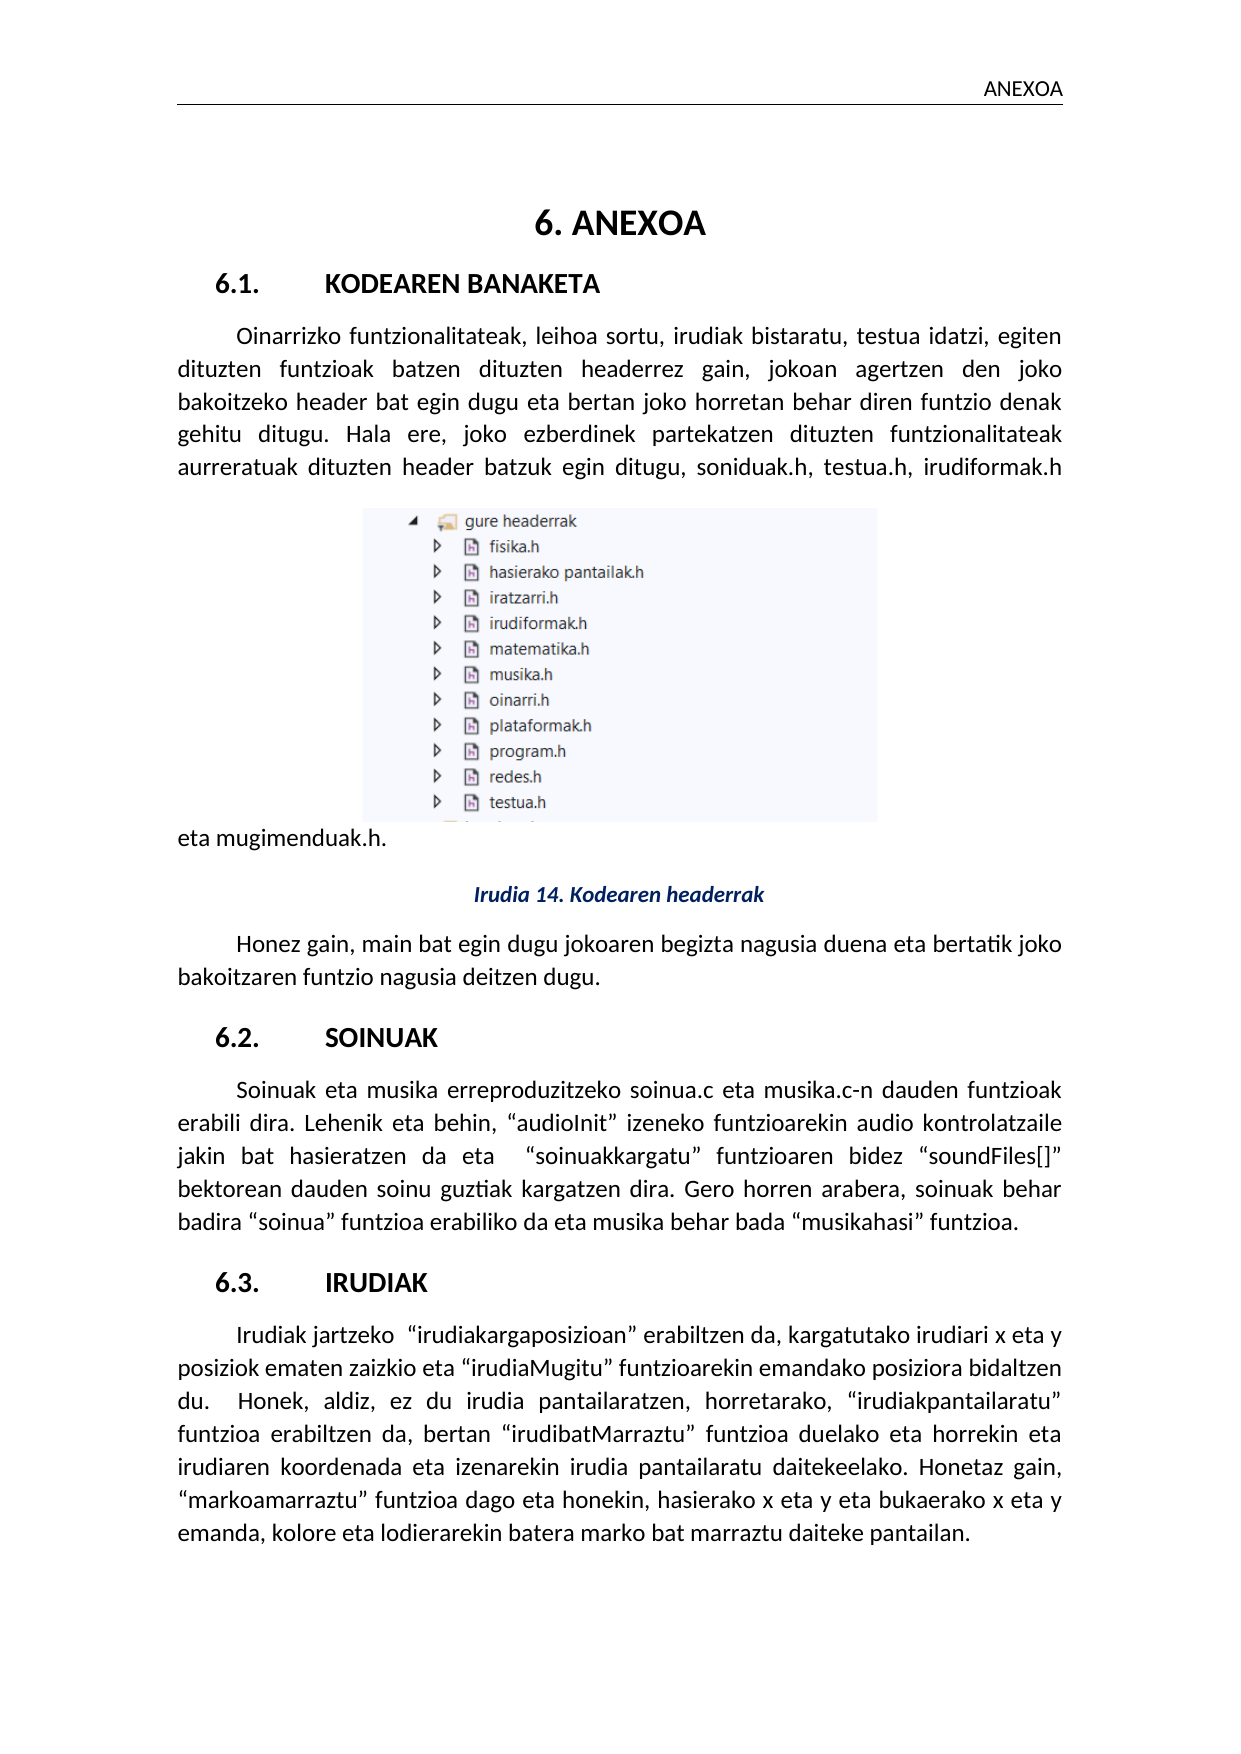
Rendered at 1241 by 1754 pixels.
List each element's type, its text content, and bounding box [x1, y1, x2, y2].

picture [362, 508, 878, 822]
text Soinuak eta musika erreproduzitzeko soinua.c eta musika.c-n dauden funtzioak erabili dira. Lehenik eta behin, “audioInit” izeneko funtzioarekin audio kontrolatzaile jakin bat hasieratzen da eta “soinuakkargatu” funtzioaren bidez “soundFiles[]” bektorean dauden soinu guztiak kargatzen dira. Gero horren arabera, soinuak behar badira “soinua” funtzioa erabiliko da eta musika behar bada “musikahasi” funtzioa. [177, 1074, 1063, 1237]
text ANEXOA [177, 198, 1063, 244]
text Irudia 14. Kodearen headerrak [177, 880, 1063, 908]
text IRUDIAK [215, 1264, 1063, 1300]
text KODEAREN BANAKETA [215, 265, 1063, 300]
text SOINUAK [215, 1019, 1063, 1055]
text Honez gain, main bat egin dugu jokoaren begizta nagusia duena eta bertatik joko bakoitzaren funtzio nagusia deitzen dugu. [177, 929, 1063, 992]
text Irudiak jartzeko “irudiakargaposizioan” erabiltzen da, kargatutako irudiari x eta y posiziok ematen zaizkio eta “irudiaMugitu” funtzioarekin emandako posiziora bidaltzen du. Honek, aldiz, ez du irudia pantailaratzen, horretarako, “irudiakpantailaratu” funtzioa erabiltzen da, bertan “irudibatMarraztu” funtzioa duelako eta horrekin eta irudiaren koordenada eta izenarekin irudia pantailaratu daitekeelako. Honetaz gain, “markoamarraztu” funtzioa dago eta honekin, hasierako x eta y eta bukaerako x eta y emanda, kolore eta lodierarekin batera marko bat marraztu daiteke pantailan. [177, 1319, 1063, 1547]
